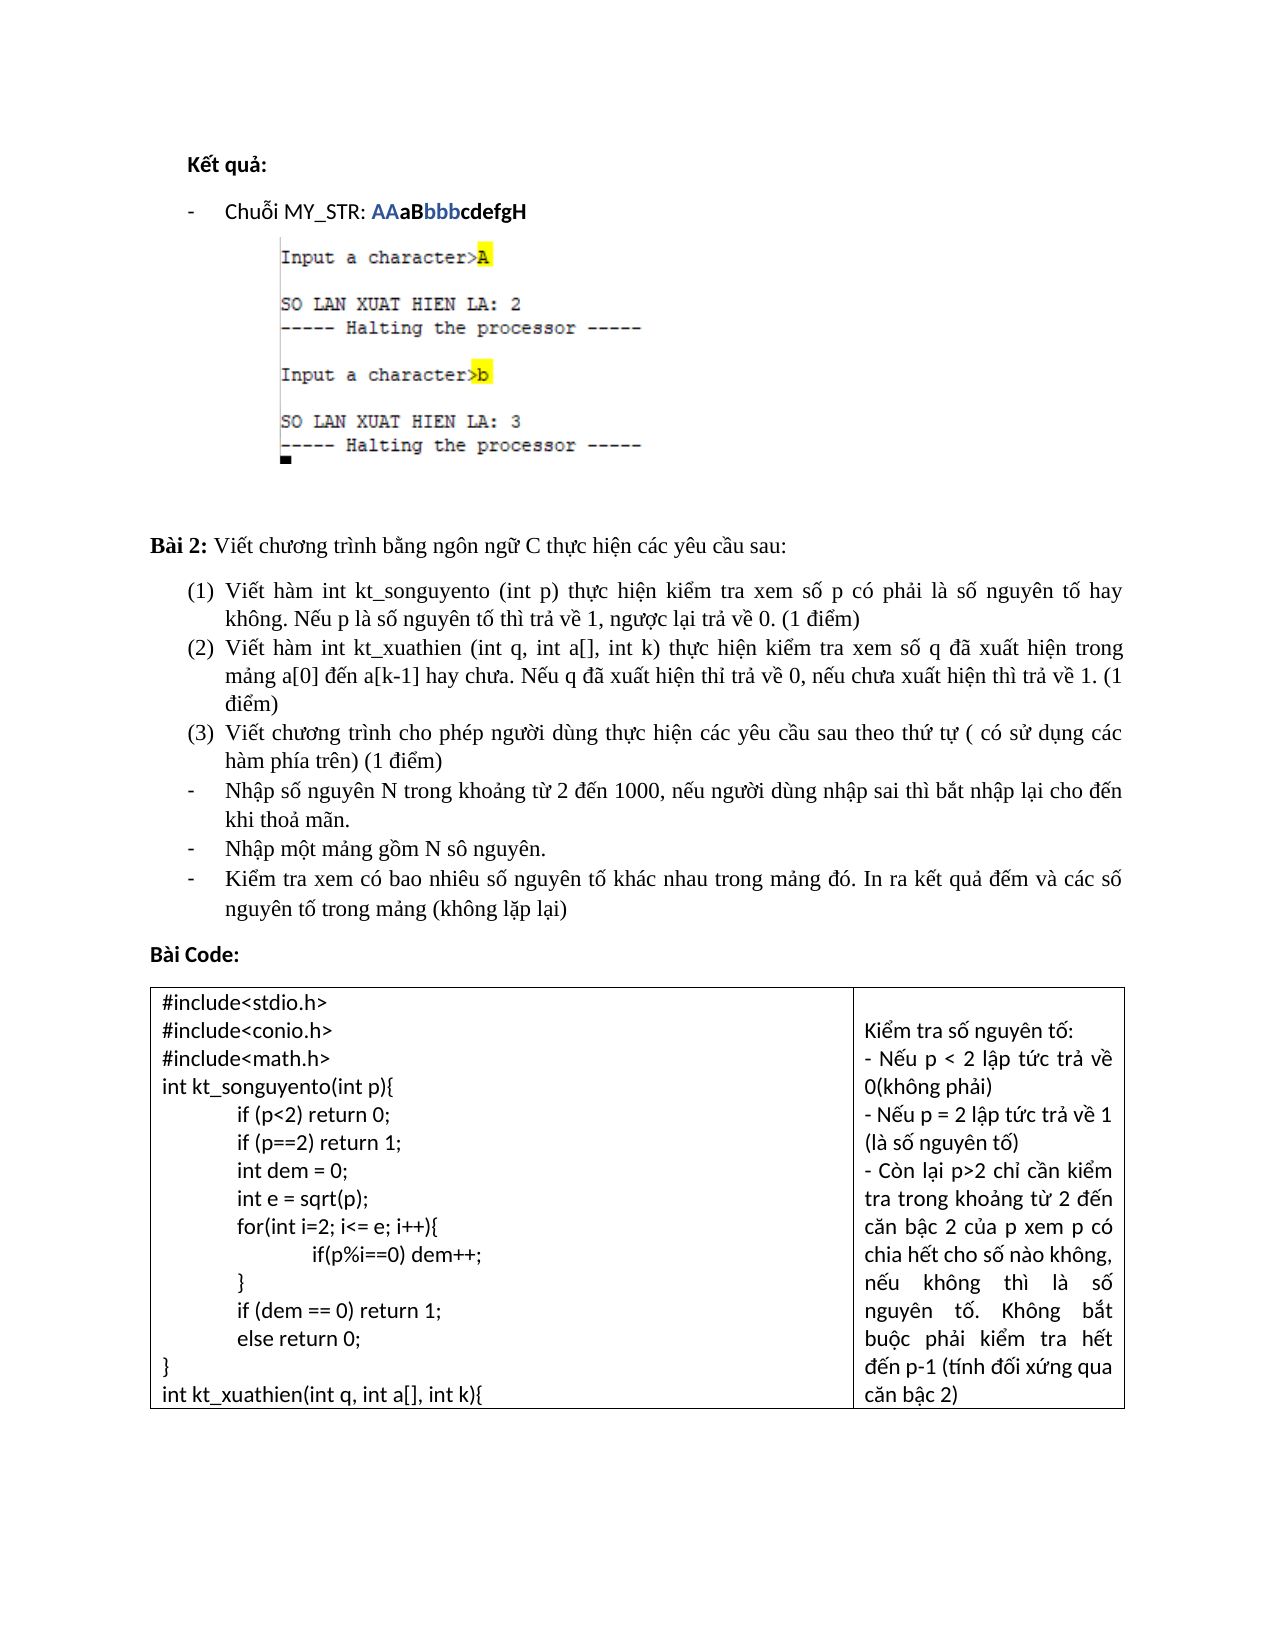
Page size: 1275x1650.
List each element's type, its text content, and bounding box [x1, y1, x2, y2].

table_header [151, 988, 853, 1408]
text Bài Code: [150, 940, 1125, 968]
list Viết chương trình cho phép người dùng thực hiện các yêu cầu sau theo thứ tự ( có sử dụng các hàm phía trên) (1 điểm) [187, 719, 1125, 774]
picture [279, 237, 808, 464]
list Chuỗi MY_STR: AAaBbbbcdefgH [187, 197, 1125, 225]
list Viết hàm int kt_xuathien (int q, int a[], int k) thực hiện kiểm tra xem số q đã xuất hiện trong mảng a[0] đến a[k-1] hay chưa. Nếu q đã xuất hiện thỉ trả về 0, nếu chưa xuất hiện thì trả về 1. (1 điểm) [187, 634, 1125, 717]
text Bài 2: Viết chương trình bằng ngôn ngữ C thực hiện các yêu cầu sau: [150, 532, 1125, 558]
list Nhập một mảng gồm N sô nguyên. [187, 834, 1125, 862]
table_header Kiểm tra số nguyên tố: - Nếu p < 2 lập tức trả về 0(không phải) - Nếu p = 2 lập tức trả về 1 (là số nguyên tố) - Còn lại p>2 chỉ cần kiểm tra trong khoảng từ 2 đến căn bậc 2 của p xem p có chia hết cho số nào không, nếu không thì là số nguyên tố. Không bắt buộc phải kiểm tra hết đến p-1 (tính đối xứng qua căn bậc 2) [854, 988, 1124, 1408]
list Nhập số nguyên N trong khoảng từ 2 đến 1000, nếu người dùng nhập sai thì bắt nhập lại cho đến khi thoả mãn. [187, 776, 1125, 832]
text Kết quả: [187, 150, 1125, 178]
list Viết hàm int kt_songuyento (int p) thực hiện kiểm tra xem số p có phải là số nguyên tố hay không. Nếu p là số nguyên tố thì trả về 1, ngược lại trả về 0. (1 điểm) [187, 577, 1125, 632]
list Kiểm tra xem có bao nhiêu số nguyên tố khác nhau trong mảng đó. In ra kết quả đếm và các số nguyên tố trong mảng (không lặp lại) [187, 864, 1125, 921]
